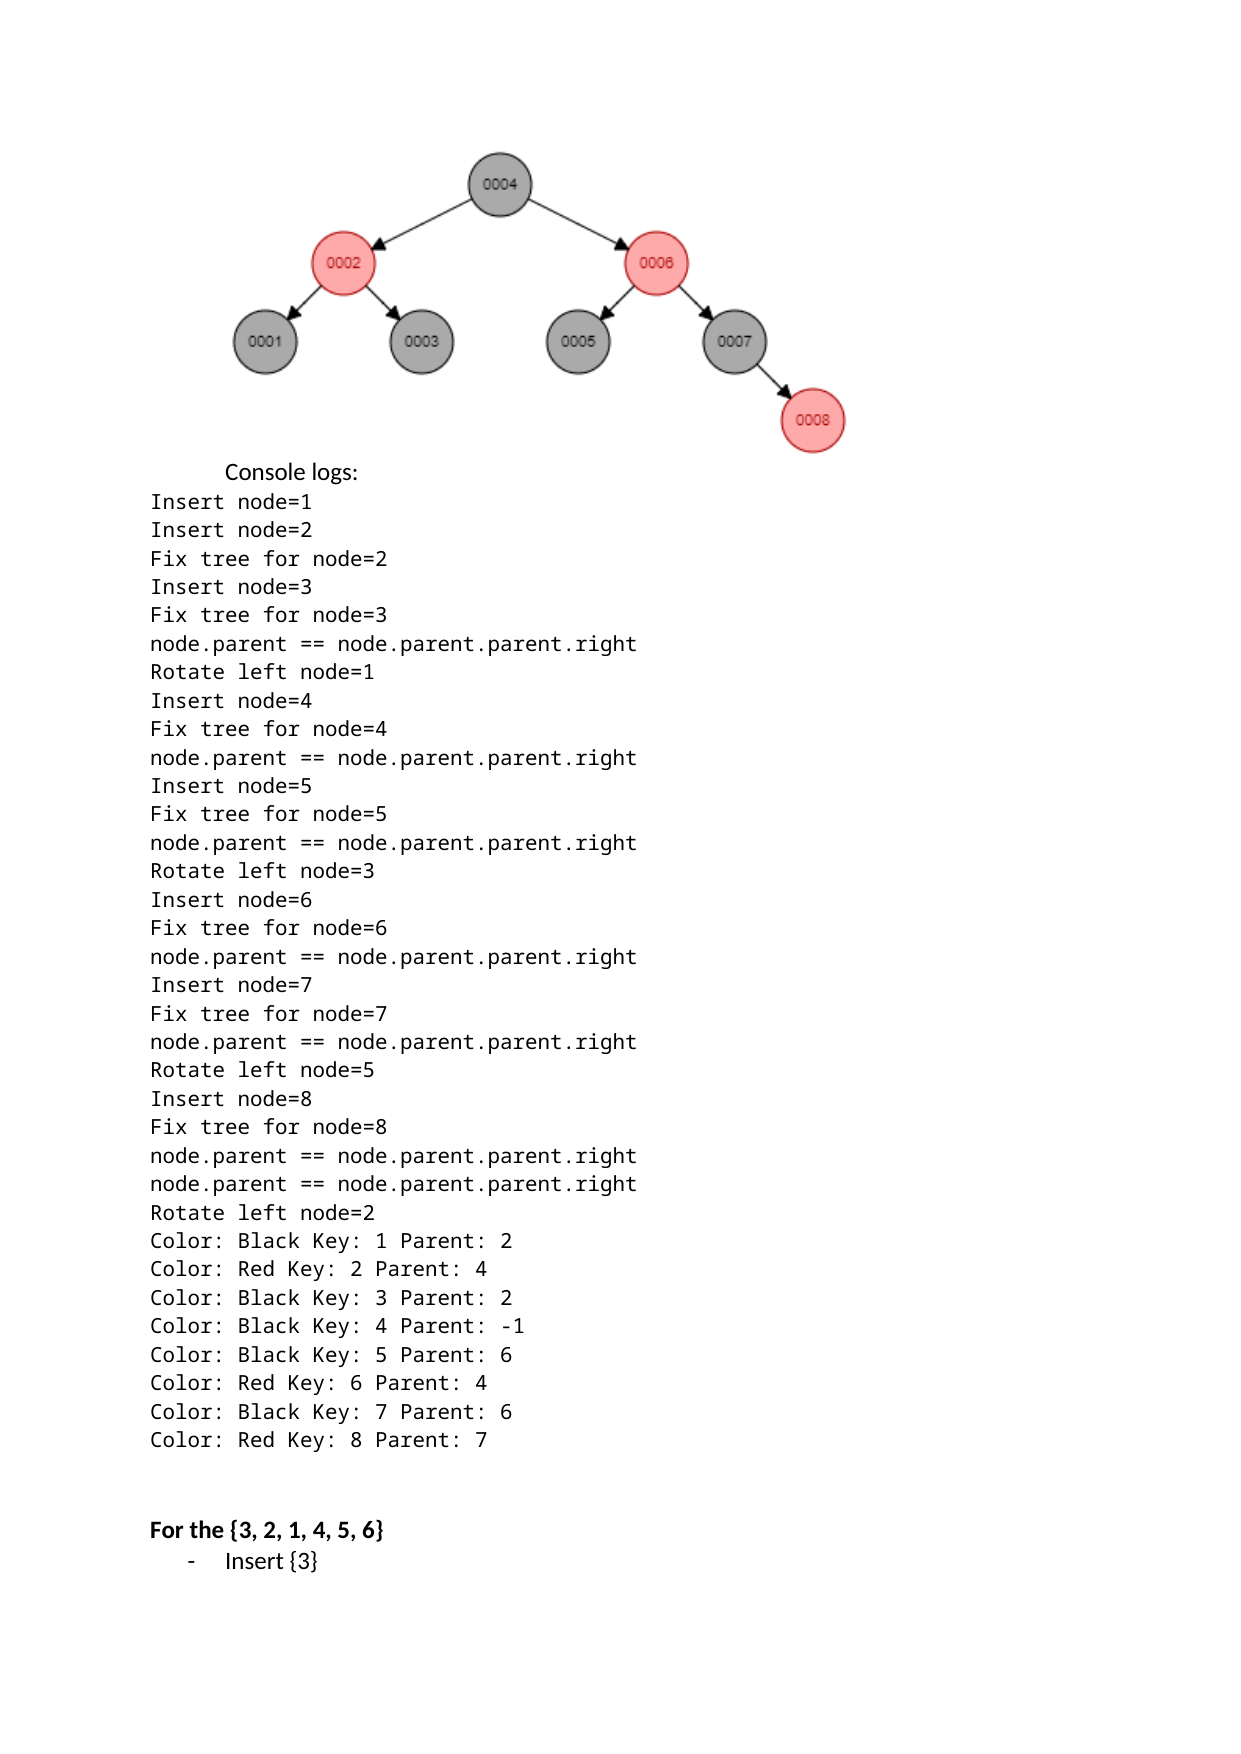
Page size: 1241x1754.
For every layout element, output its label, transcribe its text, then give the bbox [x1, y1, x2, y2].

text Fix tree for node=4 [150, 714, 1090, 743]
text Color: Black Key: 1 Parent: 2 [150, 1226, 1090, 1254]
text node.parent == node.parent.parent.right [150, 828, 1090, 856]
text Insert node=2 [150, 515, 1090, 544]
text Fix tree for node=2 [150, 544, 1090, 572]
text node.parent == node.parent.parent.right [150, 942, 1090, 970]
text Fix tree for node=5 [150, 799, 1090, 828]
text Rotate left node=1 [150, 657, 1090, 686]
text Rotate left node=2 [150, 1198, 1090, 1226]
text For the {3, 2, 1, 4, 5, 6} [150, 1515, 1090, 1545]
text Rotate left node=5 [150, 1056, 1090, 1084]
text Insert node=7 [150, 970, 1090, 999]
text Insert node=5 [150, 771, 1090, 799]
text Fix tree for node=3 [150, 601, 1090, 629]
text Color: Black Key: 7 Parent: 6 [150, 1397, 1090, 1425]
text node.parent == node.parent.parent.right [150, 629, 1090, 657]
text Insert node=6 [150, 885, 1090, 913]
text Color: Red Key: 2 Parent: 4 [150, 1254, 1090, 1283]
picture [225, 150, 853, 457]
text Color: Black Key: 4 Parent: -1 [150, 1311, 1090, 1340]
text Rotate left node=3 [150, 856, 1090, 885]
text Insert node=1 [150, 487, 1090, 515]
text Insert node=4 [150, 686, 1090, 714]
text node.parent == node.parent.parent.right [150, 1141, 1090, 1169]
text Color: Red Key: 6 Parent: 4 [150, 1368, 1090, 1397]
text Insert node=3 [150, 572, 1090, 601]
text node.parent == node.parent.parent.right [150, 743, 1090, 771]
text Fix tree for node=6 [150, 913, 1090, 942]
text Fix tree for node=7 [150, 999, 1090, 1027]
text Color: Black Key: 5 Parent: 6 [150, 1340, 1090, 1368]
text Console logs: [150, 456, 1090, 487]
list Insert {3} [187, 1545, 1090, 1576]
text Color: Red Key: 8 Parent: 7 [150, 1425, 1090, 1454]
text Fix tree for node=8 [150, 1112, 1090, 1141]
text Color: Black Key: 3 Parent: 2 [150, 1283, 1090, 1311]
text Insert node=8 [150, 1084, 1090, 1112]
text node.parent == node.parent.parent.right [150, 1169, 1090, 1198]
text node.parent == node.parent.parent.right [150, 1027, 1090, 1056]
